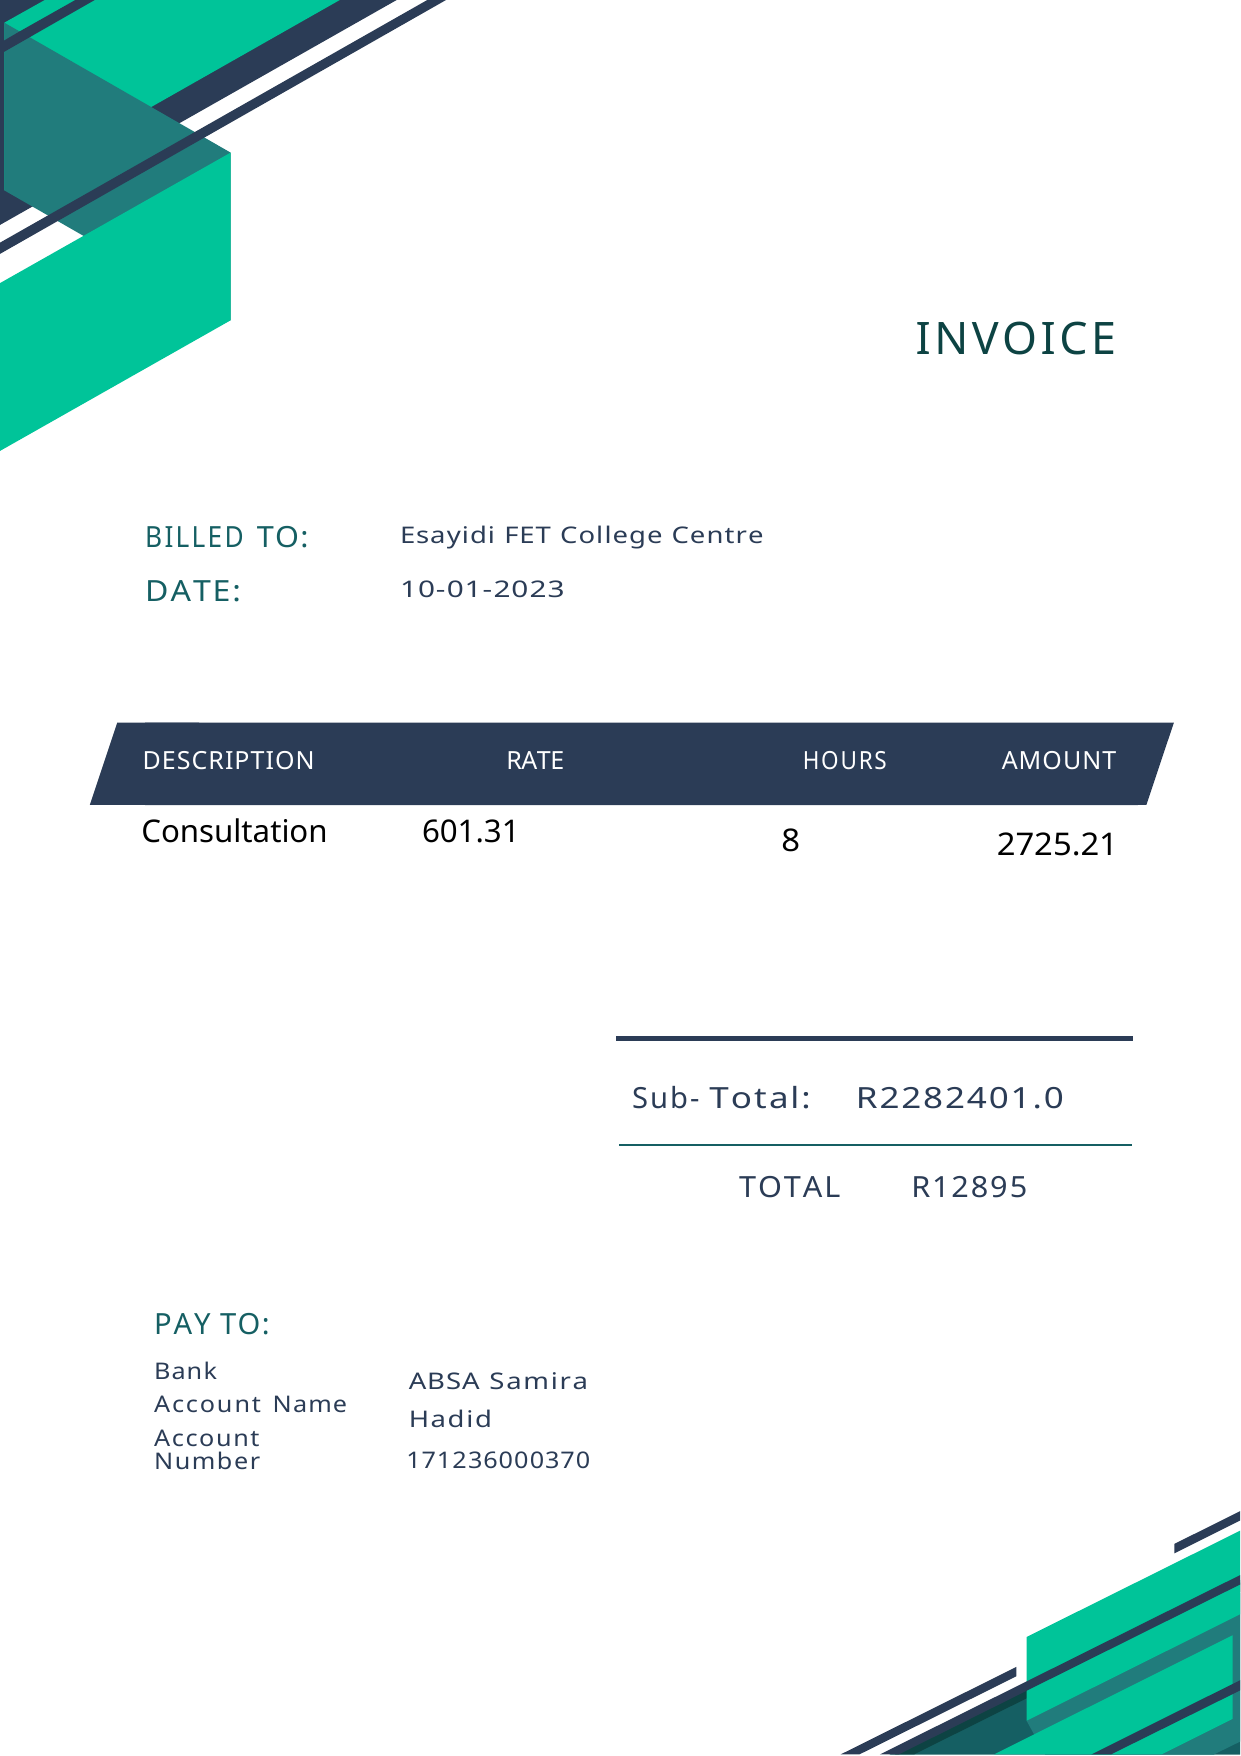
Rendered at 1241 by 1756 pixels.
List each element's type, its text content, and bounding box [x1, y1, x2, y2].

text 2725.21 [997, 822, 1159, 864]
text INVOICE [129, 306, 1116, 367]
text Account Name [154, 1388, 360, 1419]
text Consultation 601.31 [141, 809, 712, 851]
text ABSA Samira Hadid [408, 1365, 636, 1434]
text DATE: 10-01-2023 [145, 566, 1159, 610]
text 8 [781, 818, 943, 861]
text TOTAL R12895 [739, 1166, 1159, 1206]
text 171236000370 [406, 1441, 1159, 1476]
text BILLED TO: Esayidi FET College Centre [145, 512, 1159, 556]
text Bank [154, 1355, 360, 1387]
subtitle Sub- Total: R2282401.0 [632, 1077, 1159, 1117]
text PAY TO: [154, 1303, 360, 1343]
text Account Number [154, 1427, 360, 1477]
